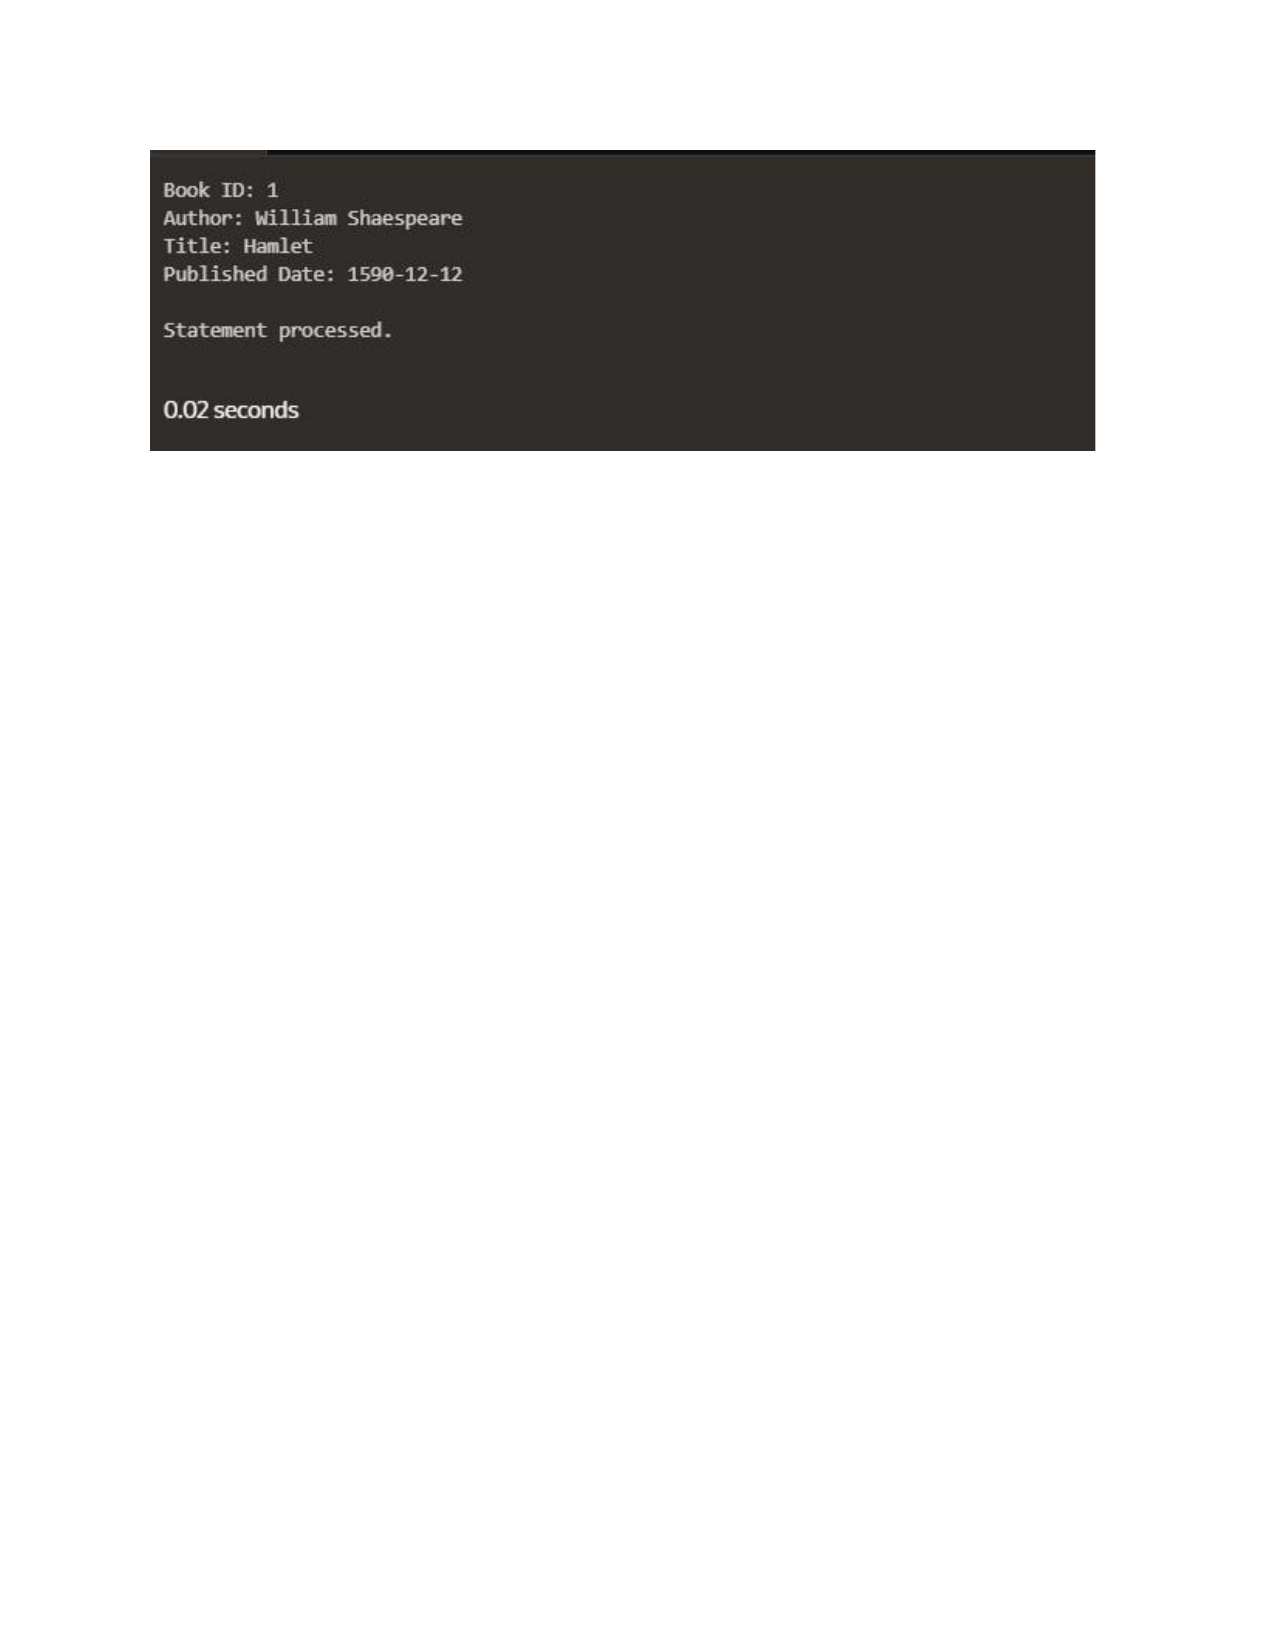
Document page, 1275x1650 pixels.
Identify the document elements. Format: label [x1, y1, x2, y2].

picture [150, 150, 1096, 451]
